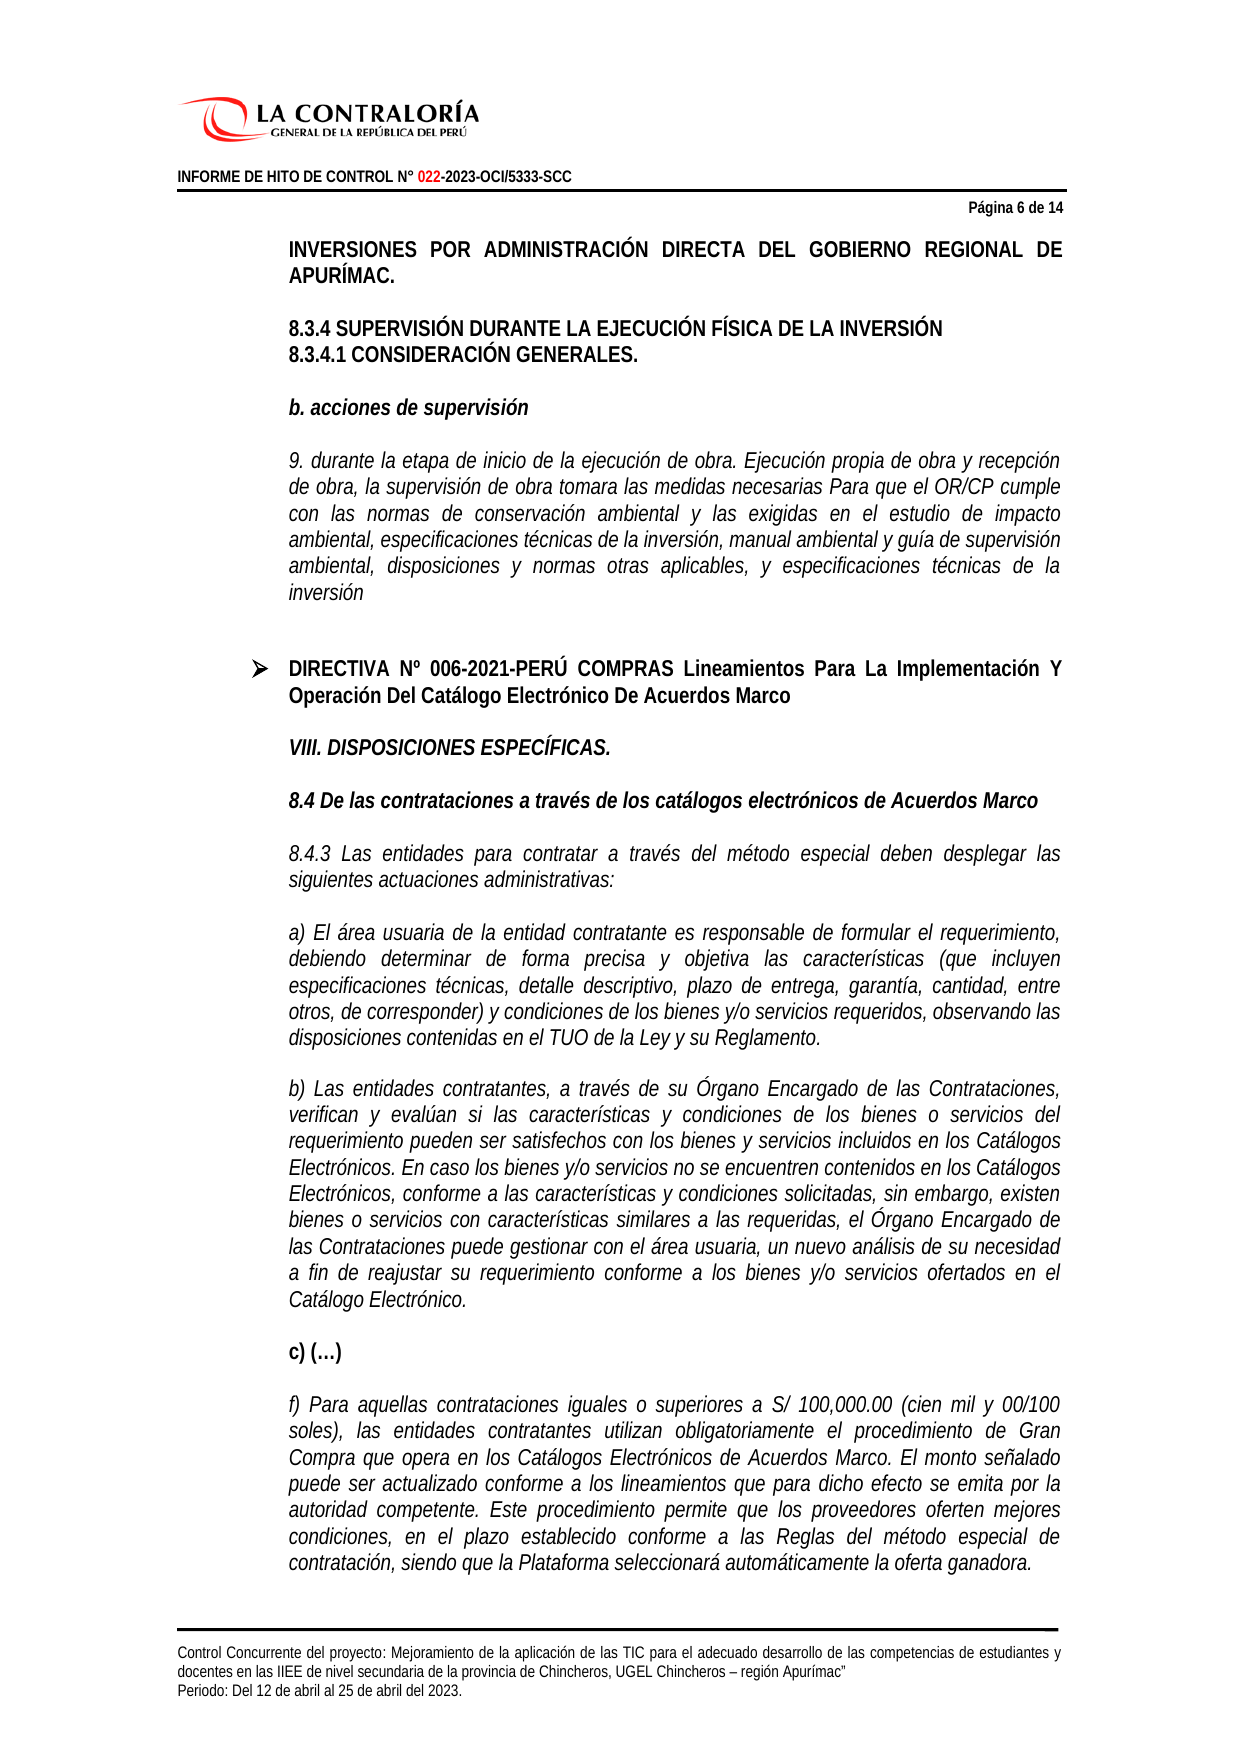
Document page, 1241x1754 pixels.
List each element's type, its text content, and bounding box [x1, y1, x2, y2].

list DIRECTIVA Nº 006-2021-PERÚ COMPRAS Lineamientos Para La Implementación Y Operación Del Catálogo Electrónico De Acuerdos Marco [251, 655, 1063, 708]
text c) (…) [288, 1338, 1063, 1364]
text 8.4 De las contrataciones a través de los catálogos electrónicos de Acuerdos Marco [288, 787, 1063, 813]
text VIII. DISPOSICIONES ESPECÍFICAS. [288, 734, 1063, 761]
text f) Para aquellas contrataciones iguales o superiores a S/ 100,000.00 (cien mil y 00/100 soles), las entidades contratantes utilizan obligatoriamente el procedimiento de Gran Compra que opera en los Catálogos Electrónicos de Acuerdos Marco. El monto señalado puede ser actualizado conforme a los lineamientos que para dicho efecto se emita por la autoridad competente. Este procedimiento permite que los proveedores oferten mejores condiciones, en el plazo establecido conforme a las Reglas del método especial de contratación, siendo que la Plataforma seleccionará automáticamente la oferta ganadora. [288, 1391, 1063, 1575]
text 8.3.4 SUPERVISIÓN DURANTE LA EJECUCIÓN FÍSICA DE LA INVERSIÓN [288, 315, 1063, 341]
text a) El área usuaria de la entidad contratante es responsable de formular el requerimiento, debiendo determinar de forma precisa y objetiva las características (que incluyen especificaciones técnicas, detalle descriptivo, plazo de entrega, garantía, cantidad, entre otros, de corresponder) y condiciones de los bienes y/o servicios requeridos, observando las disposiciones contenidas en el TUO de la Ley y su Reglamento. [288, 919, 1063, 1051]
text b) Las entidades contratantes, a través de su Órgano Encargado de las Contrataciones, verifican y evalúan si las características y condiciones de los bienes o servicios del requerimiento pueden ser satisfechos con los bienes y servicios incluidos en los Catálogos Electrónicos. En caso los bienes y/o servicios no se encuentren contenidos en los Catálogos Electrónicos, conforme a las características y condiciones solicitadas, sin embargo, existen bienes o servicios con características similares a las requeridas, el Órgano Encargado de las Contrataciones puede gestionar con el área usuaria, un nuevo análisis de su necesidad a fin de reajustar su requerimiento conforme a los bienes y/o servicios ofertados en el Catálogo Electrónico. [288, 1075, 1063, 1312]
text 9. durante la etapa de inicio de la ejecución de obra. Ejecución propia de obra y recepción de obra, la supervisión de obra tomara las medidas necesarias Para que el OR/CP cumple con las normas de conservación ambiental y las exigidas en el estudio de impacto ambiental, especificaciones técnicas de la inversión, manual ambiental y guía de supervisión ambiental, disposiciones y normas otras aplicables, y especificaciones técnicas de la inversión [288, 447, 1063, 605]
text 8.3.4.1 CONSIDERACIÓN GENERALES. [288, 341, 1063, 368]
text 8.4.3 Las entidades para contratar a través del método especial deben desplegar las siguientes actuaciones administrativas: [288, 840, 1063, 892]
text b. acciones de supervisión [288, 394, 1063, 421]
picture [177, 73, 479, 167]
